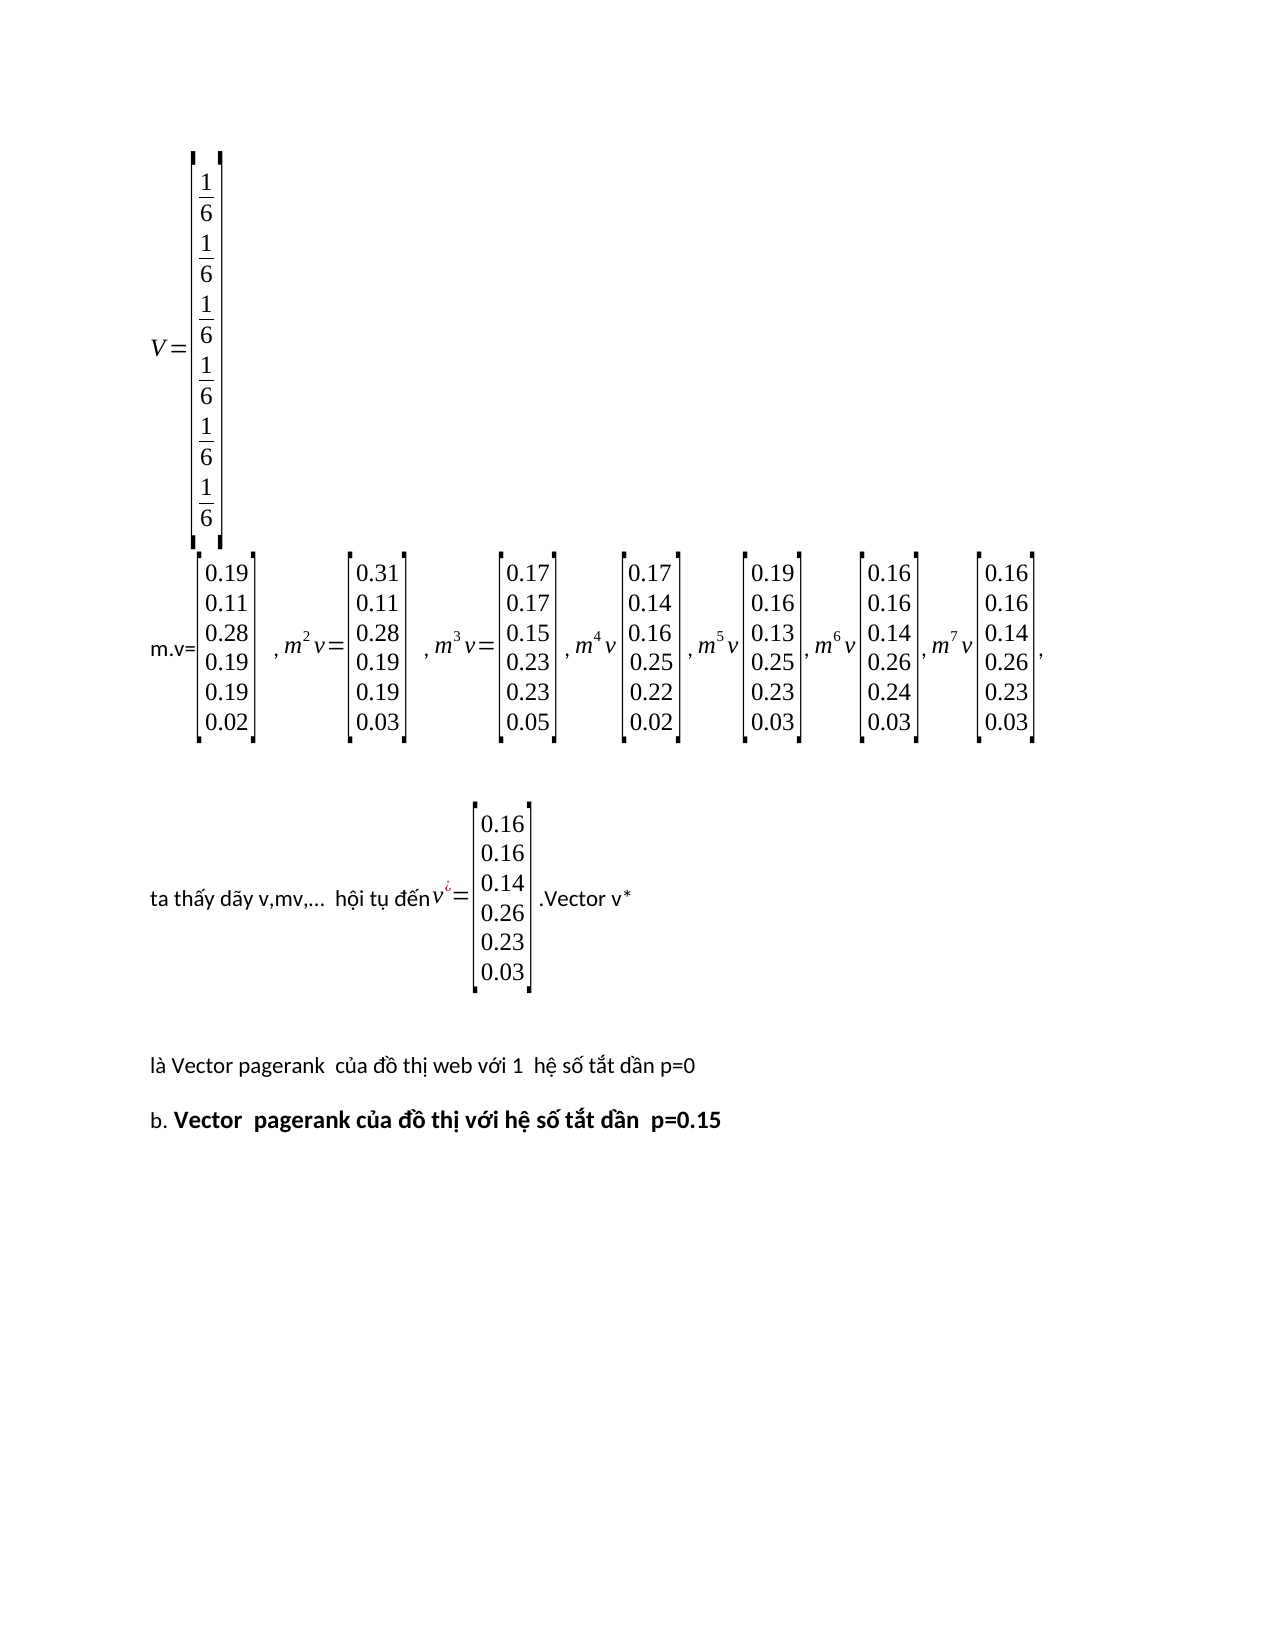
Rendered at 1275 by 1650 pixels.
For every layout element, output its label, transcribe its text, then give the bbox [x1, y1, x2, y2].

text là Vector pagerank của đồ thị web với 1 hệ số tắt dần p=0 [150, 1051, 1125, 1079]
text m.v= , , , , , , , [150, 551, 1125, 745]
text b. Vector pagerank của đồ thị với hệ số tắt dần p=0.15 [150, 1104, 1125, 1134]
text ta thấy dãy v,mv,… hội tụ đến .Vector v* [150, 801, 1125, 995]
